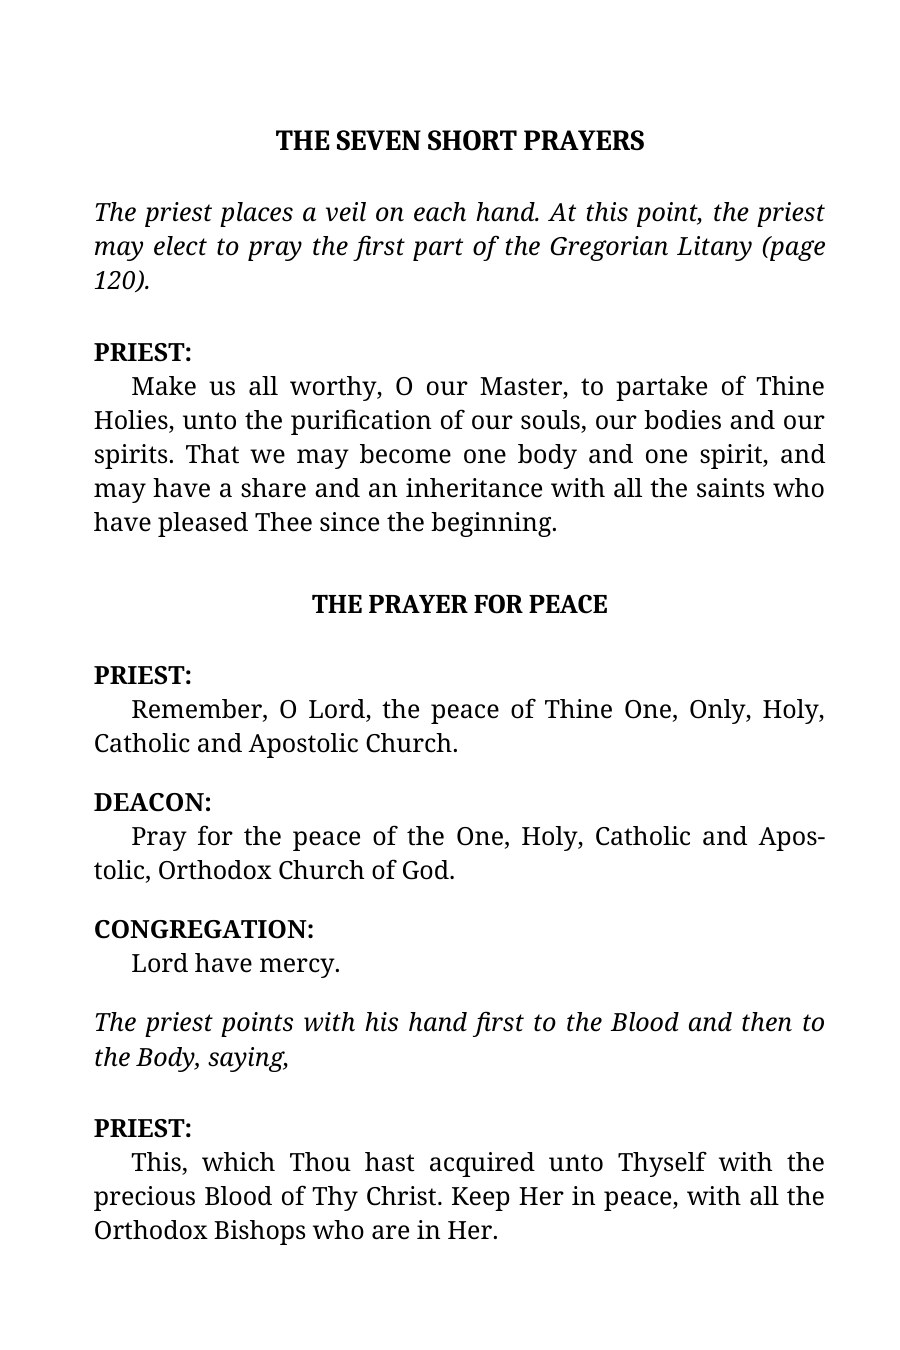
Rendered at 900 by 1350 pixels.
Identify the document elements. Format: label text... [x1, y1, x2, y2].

text PRIEST: [94, 658, 826, 692]
text The priest points with his hand first to the Blood and then to the Body, saying, [94, 1005, 826, 1073]
text CONGREGATION: [94, 912, 826, 946]
text DEACON: [94, 785, 826, 819]
text PRIEST: [94, 1111, 826, 1145]
text PRIEST: [94, 334, 826, 369]
subtitle THE PRAYER FOR PEACE [94, 589, 826, 620]
text This, which Thou hast acquired unto Thyself with the precious Blood of Thy Christ. Keep Her in peace, with all the Orthodox Bishops who are in Her. [94, 1145, 826, 1247]
text Lord have mercy. [94, 946, 826, 980]
text Remember, O Lord, the peace of Thine One, Only, Holy, Catholic and Apostolic Church. [94, 692, 826, 760]
subtitle THE SEVEN SHORT PRAYERS [94, 124, 826, 157]
text The priest places a veil on each hand. At this point, the priest may elect to pray the first part of the Gregorian Litany (page 62). [94, 195, 826, 297]
text Pray for the peace of the One, Holy, Catholic and Apos-tolic, Orthodox Church of God. [94, 819, 826, 887]
text Make us all worthy, O our Master, to partake of Thine Holies, unto the purification of our souls, our bodies and our spirits. That we may become one body and one spirit, and may have a share and an inheritance with all the saints who have pleased Thee since the beginning. [94, 369, 826, 539]
